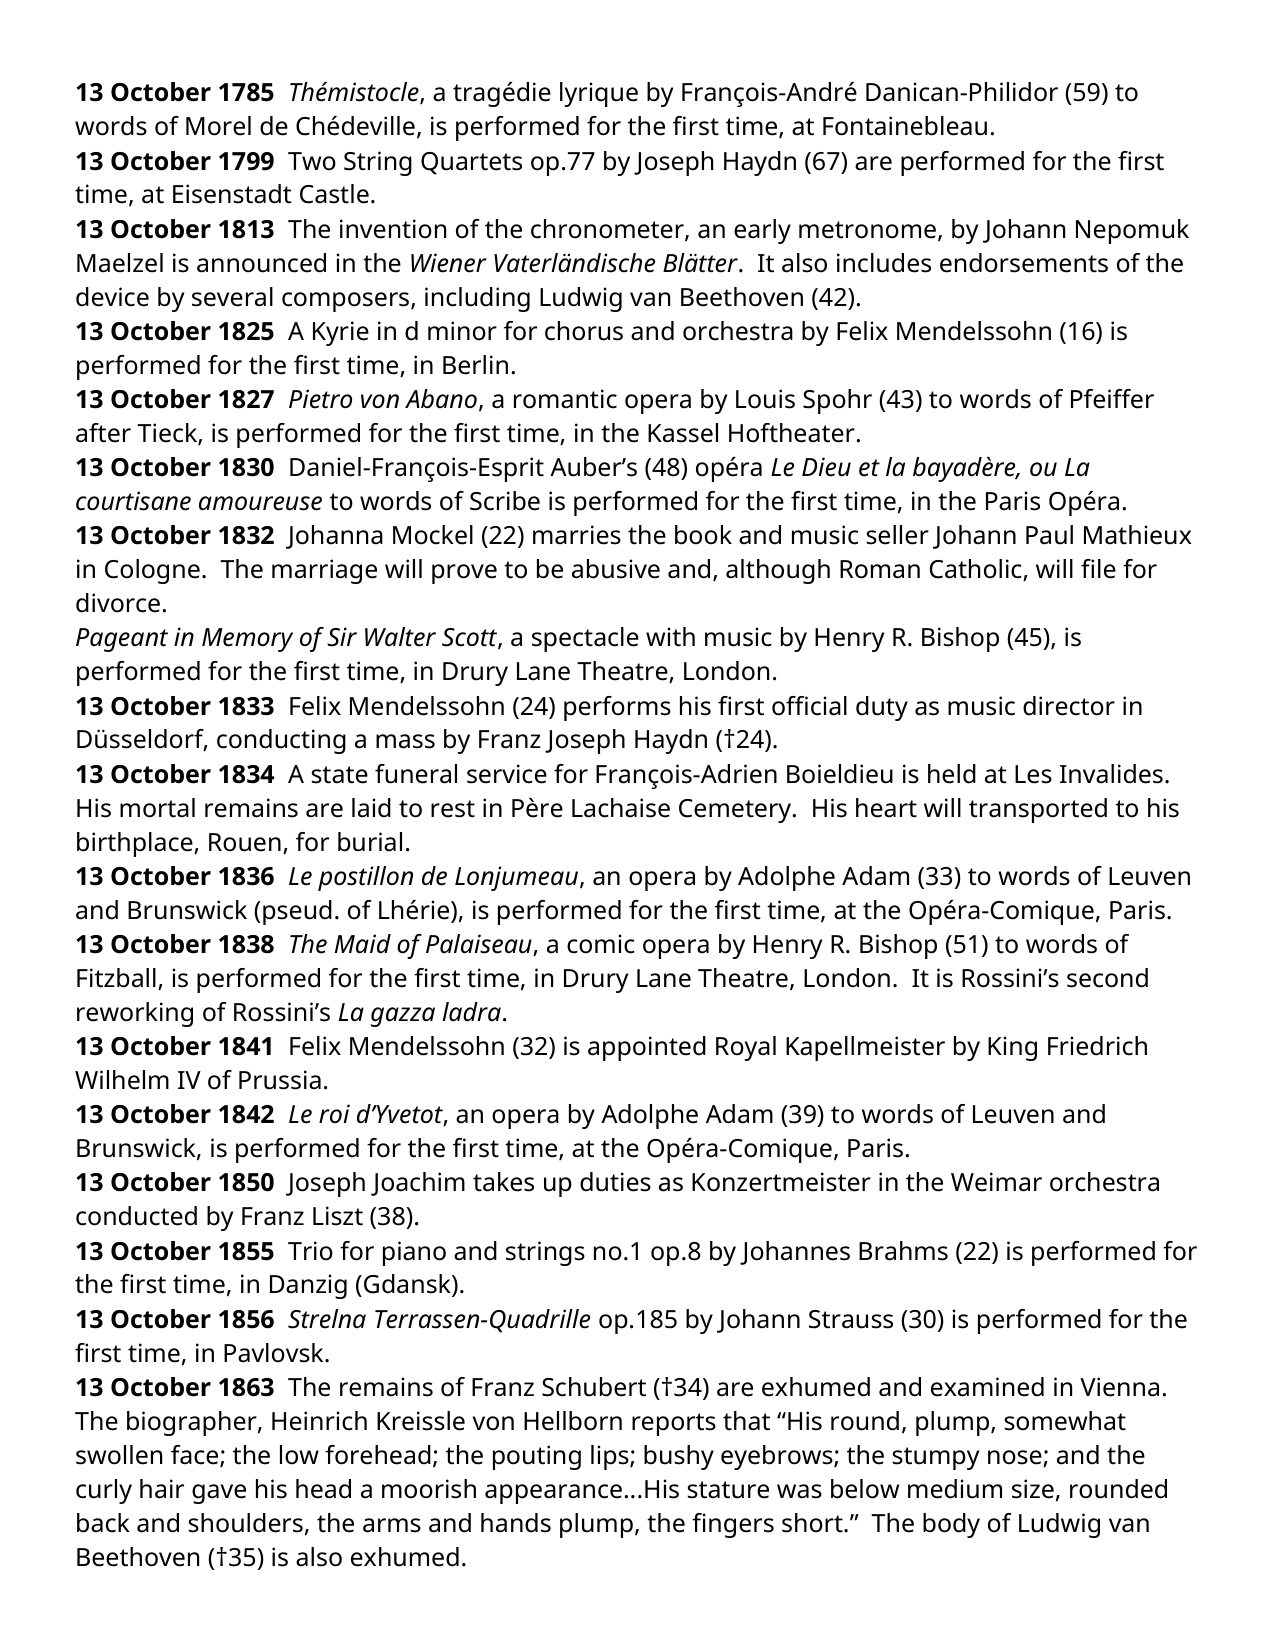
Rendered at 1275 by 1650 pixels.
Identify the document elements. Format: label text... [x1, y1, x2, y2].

text 13 October 1833 Felix Mendelssohn (24) performs his first official duty as music director in Düsseldorf, conducting a mass by Franz Joseph Haydn (†24). [75, 688, 1200, 756]
text 13 October 1850 Joseph Joachim takes up duties as Konzertmeister in the Weimar orchestra conducted by Franz Liszt (38). [75, 1165, 1200, 1233]
text 13 October 1785 Thémistocle, a tragédie lyrique by François-André Danican-Philidor (59) to words of Morel de Chédeville, is performed for the first time, at Fontainebleau. [75, 75, 1200, 143]
text 13 October 1841 Felix Mendelssohn (32) is appointed Royal Kapellmeister by King Friedrich Wilhelm IV of Prussia. [75, 1029, 1200, 1097]
text 13 October 1856 Strelna Terrassen-Quadrille op.185 by Johann Strauss (30) is performed for the first time, in Pavlovsk. [75, 1301, 1200, 1369]
text Pageant in Memory of Sir Walter Scott, a spectacle with music by Henry R. Bishop (45), is performed for the first time, in Drury Lane Theatre, London. [75, 620, 1200, 688]
text 13 October 1830 Daniel-François-Esprit Auber’s (48) opéra Le Dieu et la bayadère, ou La courtisane amoureuse to words of Scribe is performed for the first time, in the Paris Opéra. [75, 450, 1200, 518]
text 13 October 1842 Le roi d’Yvetot, an opera by Adolphe Adam (39) to words of Leuven and Brunswick, is performed for the first time, at the Opéra-Comique, Paris. [75, 1097, 1200, 1165]
text 13 October 1834 A state funeral service for François-Adrien Boieldieu is held at Les Invalides. His mortal remains are laid to rest in Père Lachaise Cemetery. His heart will transported to his birthplace, Rouen, for burial. [75, 756, 1200, 858]
text 13 October 1832 Johanna Mockel (22) marries the book and music seller Johann Paul Mathieux in Cologne. The marriage will prove to be abusive and, although Roman Catholic, will file for divorce. [75, 518, 1200, 620]
text 13 October 1838 The Maid of Palaiseau, a comic opera by Henry R. Bishop (51) to words of Fitzball, is performed for the first time, in Drury Lane Theatre, London. It is Rossini’s second reworking of Rossini’s La gazza ladra. [75, 927, 1200, 1029]
text 13 October 1855 Trio for piano and strings no.1 op.8 by Johannes Brahms (22) is performed for the first time, in Danzig (Gdansk). [75, 1233, 1200, 1301]
text 13 October 1825 A Kyrie in d minor for chorus and orchestra by Felix Mendelssohn (16) is performed for the first time, in Berlin. [75, 313, 1200, 382]
text 13 October 1863 The remains of Franz Schubert (†34) are exhumed and examined in Vienna. The biographer, Heinrich Kreissle von Hellborn reports that “His round, plump, somewhat swollen face; the low forehead; the pouting lips; bushy eyebrows; the stumpy nose; and the curly hair gave his head a moorish appearance...His stature was below medium size, rounded back and shoulders, the arms and hands plump, the fingers short.” The body of Ludwig van Beethoven (†35) is also exhumed. [75, 1369, 1200, 1574]
text 13 October 1813 The invention of the chronometer, an early metronome, by Johann Nepomuk Maelzel is announced in the Wiener Vaterländische Blätter. It also includes endorsements of the device by several composers, including Ludwig van Beethoven (42). [75, 211, 1200, 313]
text 13 October 1799 Two String Quartets op.77 by Joseph Haydn (67) are performed for the first time, at Eisenstadt Castle. [75, 143, 1200, 211]
text 13 October 1836 Le postillon de Lonjumeau, an opera by Adolphe Adam (33) to words of Leuven and Brunswick (pseud. of Lhérie), is performed for the first time, at the Opéra-Comique, Paris. [75, 858, 1200, 927]
text 13 October 1827 Pietro von Abano, a romantic opera by Louis Spohr (43) to words of Pfeiffer after Tieck, is performed for the first time, in the Kassel Hoftheater. [75, 382, 1200, 450]
